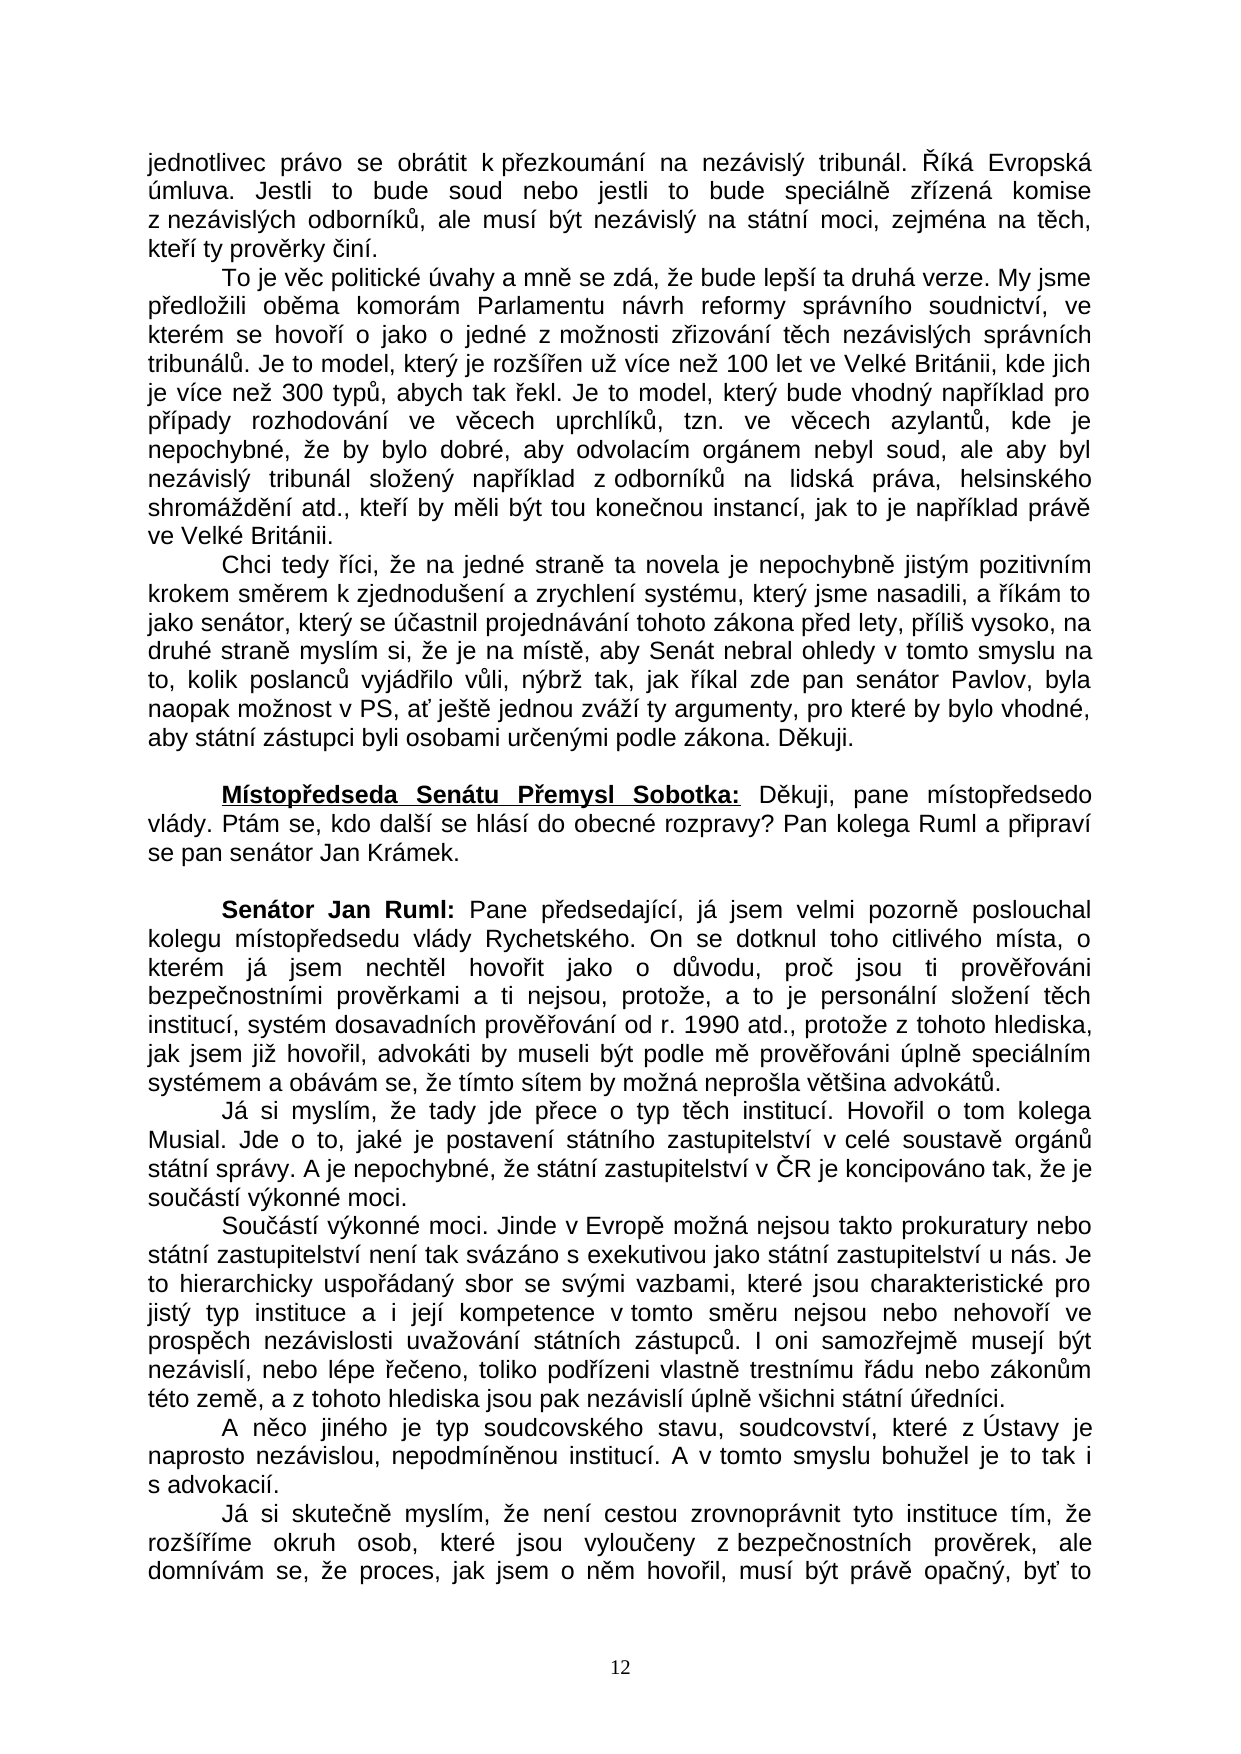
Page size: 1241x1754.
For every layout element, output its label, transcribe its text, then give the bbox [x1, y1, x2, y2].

text Chci tedy říci, že na jedné straně ta novela je nepochybně jistým pozitivním krokem směrem k zjednodušení a zrychlení systému, který jsme nasadili, a říkám to jako senátor, který se účastnil projednávání tohoto zákona před lety, příliš vysoko, na druhé straně myslím si, že je na místě, aby Senát nebral ohledy v tomto smyslu na to, kolik poslanců vyjádřilo vůli, nýbrž tak, jak říkal zde pan senátor Pavlov, byla naopak možnost v PS, ať ještě jednou zváží ty argumenty, pro které by bylo vhodné, aby státní zástupci byli osobami určenými podle zákona. Děkuji. [148, 550, 1093, 751]
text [148, 148, 1093, 263]
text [148, 1499, 1093, 1585]
text To je věc politické úvahy a mně se zdá, že bude lepší ta druhá verze. My jsme předložili oběma komorám Parlamentu návrh reformy správního soudnictví, ve kterém se hovoří o jako o jedné z možnosti zřizování těch nezávislých správních tribunálů. Je to model, který je rozšířen už více než 100 let ve Velké Británii, kde jich je více než 300 typů, abych tak řekl. Je to model, který bude vhodný například pro případy rozhodování ve věcech uprchlíků, tzn. ve věcech azylantů, kde je nepochybné, že by bylo dobré, aby odvolacím orgánem nebyl soud, ale aby byl nezávislý tribunál složený například z odborníků na lidská práva, helsinského shromáždění atd., kteří by měli být tou konečnou instancí, jak to je například právě ve Velké Británii. [148, 263, 1093, 550]
text Součástí výkonné moci. Jinde v Evropě možná nejsou takto prokuratury nebo státní zastupitelství není tak svázáno s exekutivou jako státní zastupitelství u nás. Je to hierarchicky uspořádaný sbor se svými vazbami, které jsou charakteristické pro jistý typ instituce a i její kompetence v tomto směru nejsou nebo nehovoří ve prospěch nezávislosti uvažování státních zástupců. I oni samozřejmě musejí být nezávislí, nebo lépe řečeno, toliko podřízeni vlastně trestnímu řádu nebo zákonům této země, a z tohoto hlediska jsou pak nezávislí úplně všichni státní úředníci. [148, 1211, 1093, 1413]
text Já si myslím, že tady jde přece o typ těch institucí. Hovořil o tom kolega Musial. Jde o to, jaké je postavení státního zastupitelství v celé soustavě orgánů státní správy. A je nepochybné, že státní zastupitelství v ČR je koncipováno tak, že je součástí výkonné moci. [148, 1096, 1093, 1211]
text Místopředseda Senátu Přemysl Sobotka: Děkuji, pane místopředsedo vlády. Ptám se, kdo další se hlásí do obecné rozpravy? Pan kolega Ruml a připraví se pan senátor Jan Krámek. [148, 780, 1093, 866]
text Senátor Jan Ruml: Pane předsedající, já jsem velmi pozorně poslouchal kolegu místopředsedu vlády Rychetského. On se dotknul toho citlivého místa, o kterém já jsem nechtěl hovořit jako o důvodu, proč jsou ti prověřováni bezpečnostními prověrkami a ti nejsou, protože, a to je personální složení těch institucí, systém dosavadních prověřování od r. 1990 atd., protože z tohoto hlediska, jak jsem již hovořil, advokáti by museli být podle mě prověřováni úplně speciálním systémem a obávám se, že tímto sítem by možná neprošla většina advokátů. [148, 895, 1093, 1096]
text A něco jiného je typ soudcovského stavu, soudcovství, které z Ústavy je naprosto nezávislou, nepodmíněnou institucí. A v tomto smyslu bohužel je to tak i s advokacií. [148, 1413, 1093, 1499]
